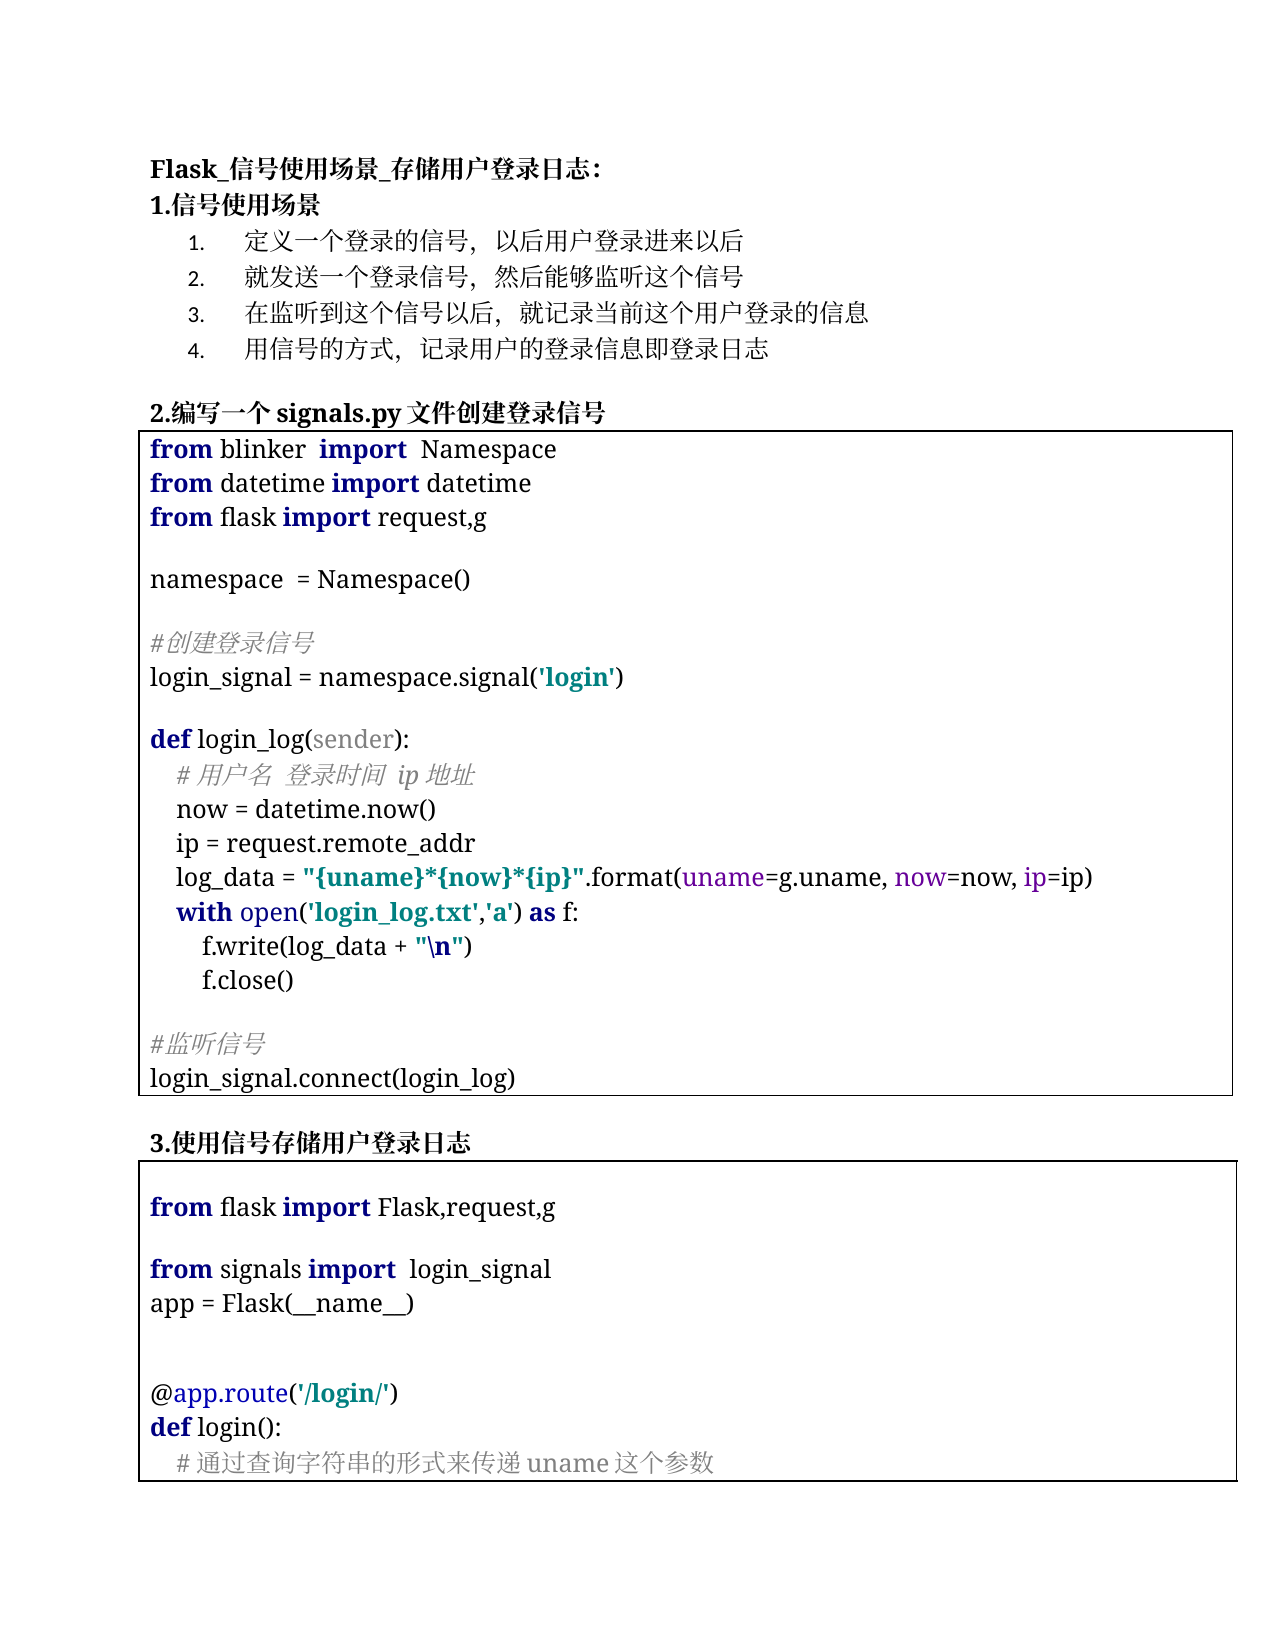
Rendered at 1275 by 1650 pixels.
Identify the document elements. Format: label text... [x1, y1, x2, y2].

list 在监听到这个信号以后，就记录当前这个用户登录的信息 [187, 294, 1125, 330]
list 定义一个登录的信号，以后用户登录进来以后 [187, 222, 1125, 258]
text 3.使用信号存储用户登录日志 [150, 1124, 1125, 1160]
list 就发送一个登录信号，然后能够监听这个信号 [187, 258, 1125, 294]
table_header from blinker import Namespace from datetime import datetime from flask import request,g namespace = Namespace() #创建登录信号 login_signal = namespace.signal('login') def login_log(sender): # 用户名 登录时间 ip地址 now = datetime.now() ip = request.remote_addr log_data = "{uname}*{now}*{ip}".format(uname=g.uname, now=now, ip=ip) with open('login_log.txt','a') as f: f.write(log_data + "\n") f.close() #监听信号 login_signal.connect(login_log) [140, 432, 1232, 1094]
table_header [140, 1162, 1236, 1480]
text 2.编写一个signals.py文件创建登录信号 [150, 394, 1125, 430]
text 1.信号使用场景 [150, 186, 1125, 222]
list 用信号的方式，记录用户的登录信息即登录日志 [187, 330, 1125, 366]
text Flask_信号使用场景_存储用户登录日志： [150, 150, 1125, 186]
